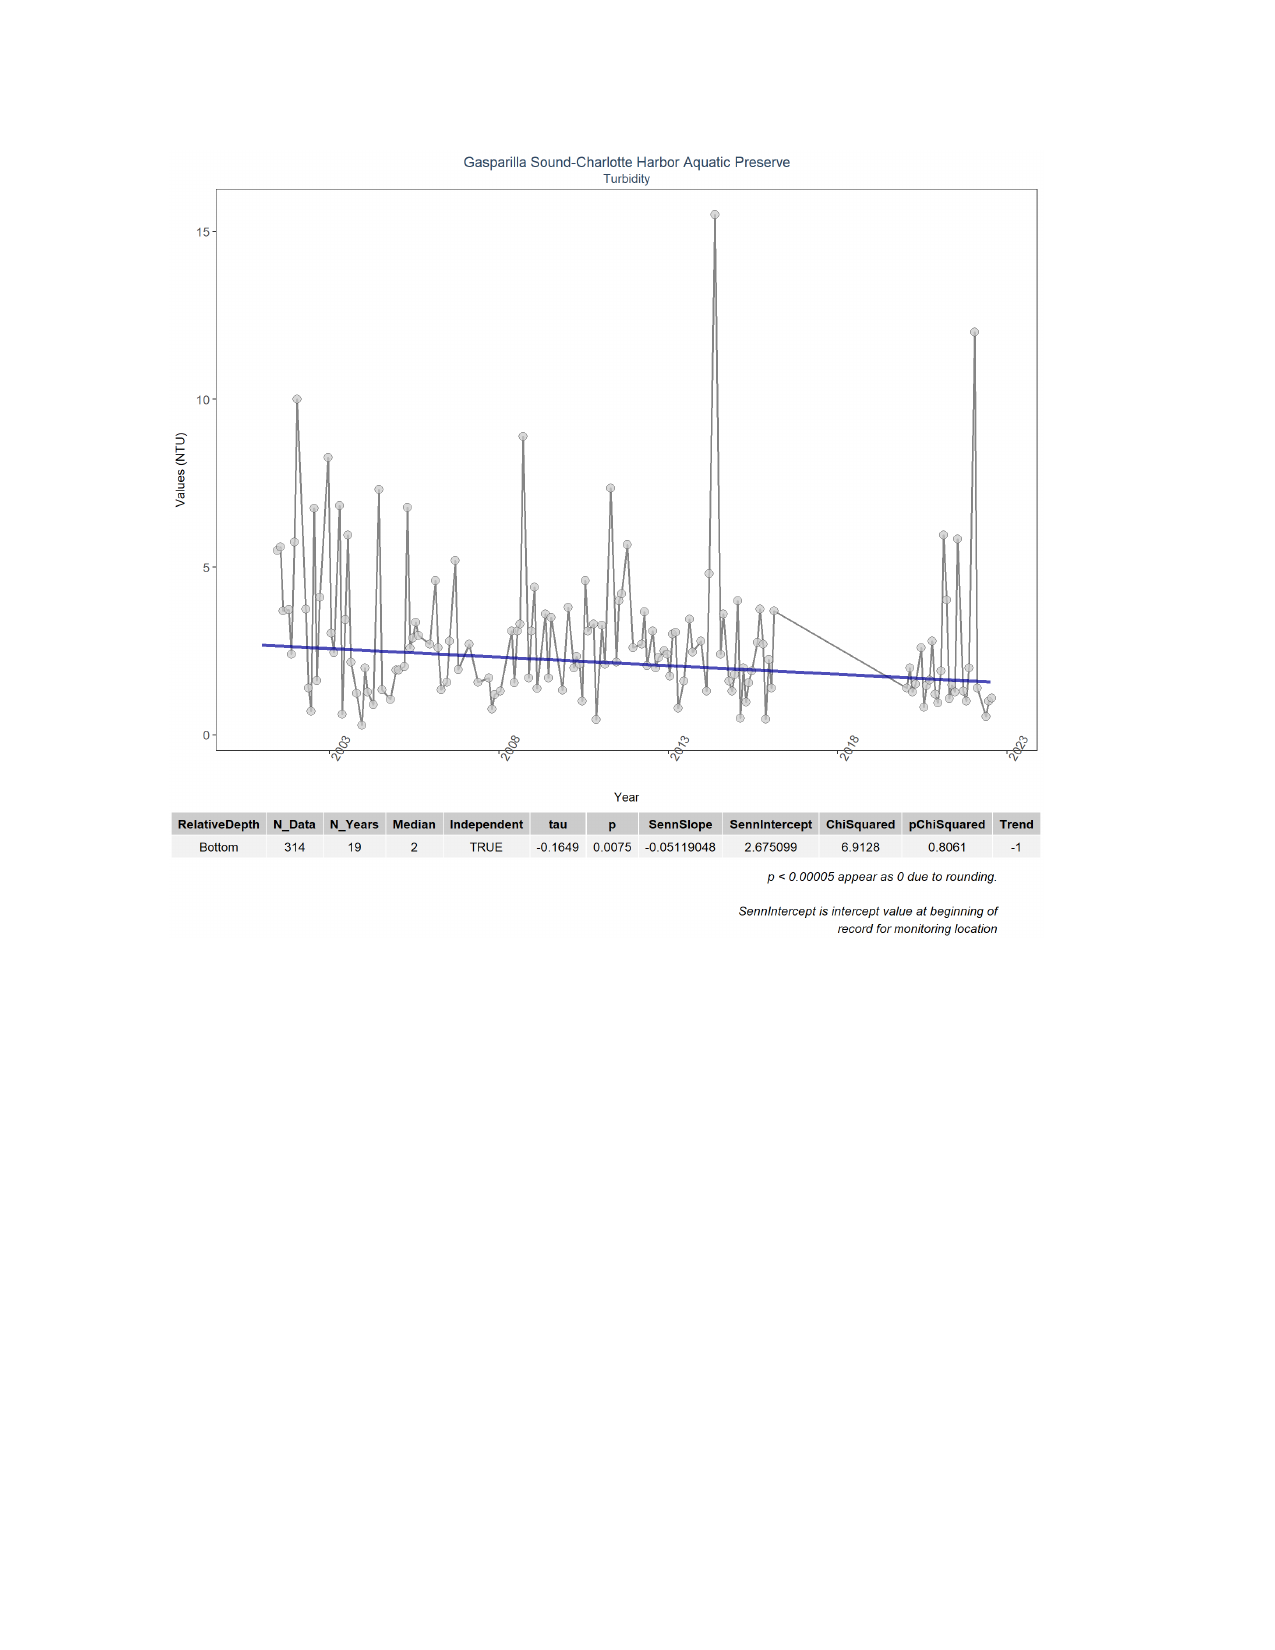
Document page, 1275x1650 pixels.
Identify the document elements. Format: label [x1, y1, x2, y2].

picture [168, 150, 1044, 938]
